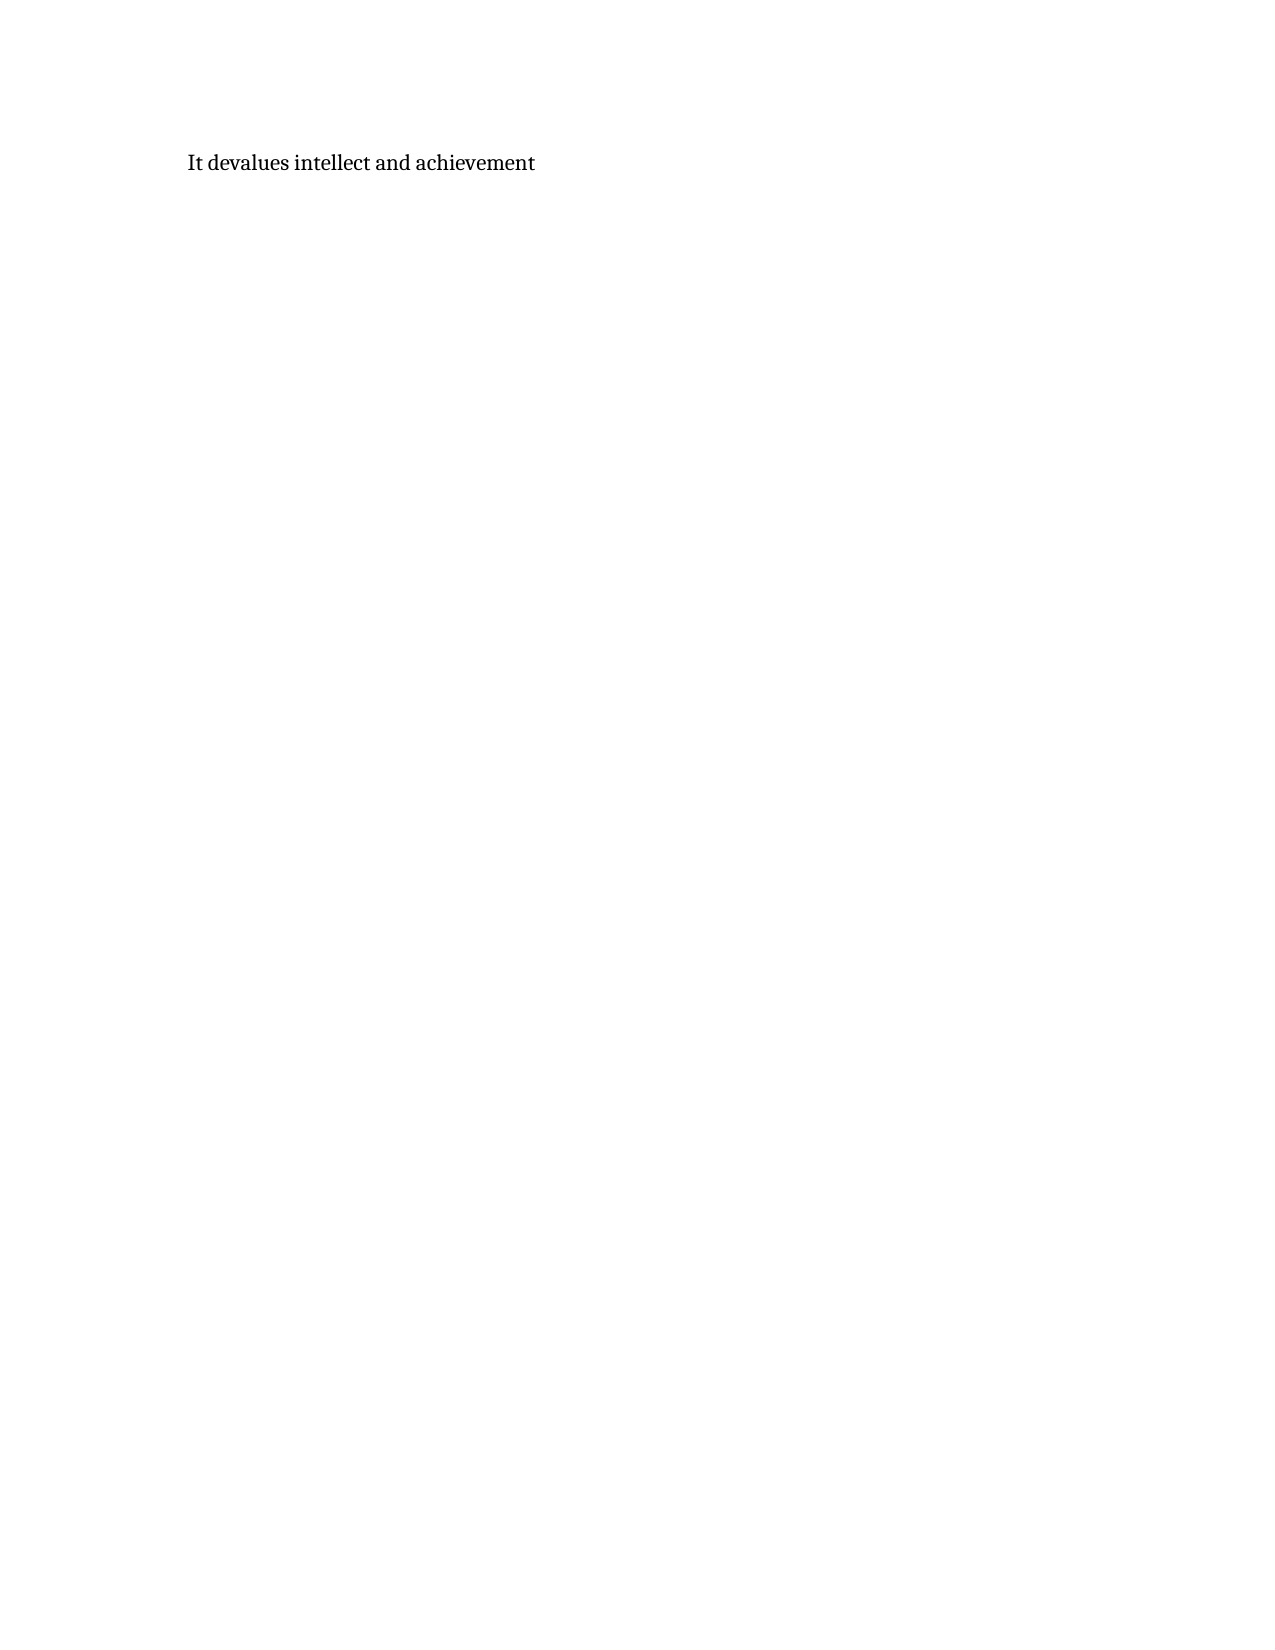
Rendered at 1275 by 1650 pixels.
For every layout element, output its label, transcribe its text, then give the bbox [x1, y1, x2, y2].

text It devalues intellect and achievement [187, 150, 1087, 176]
